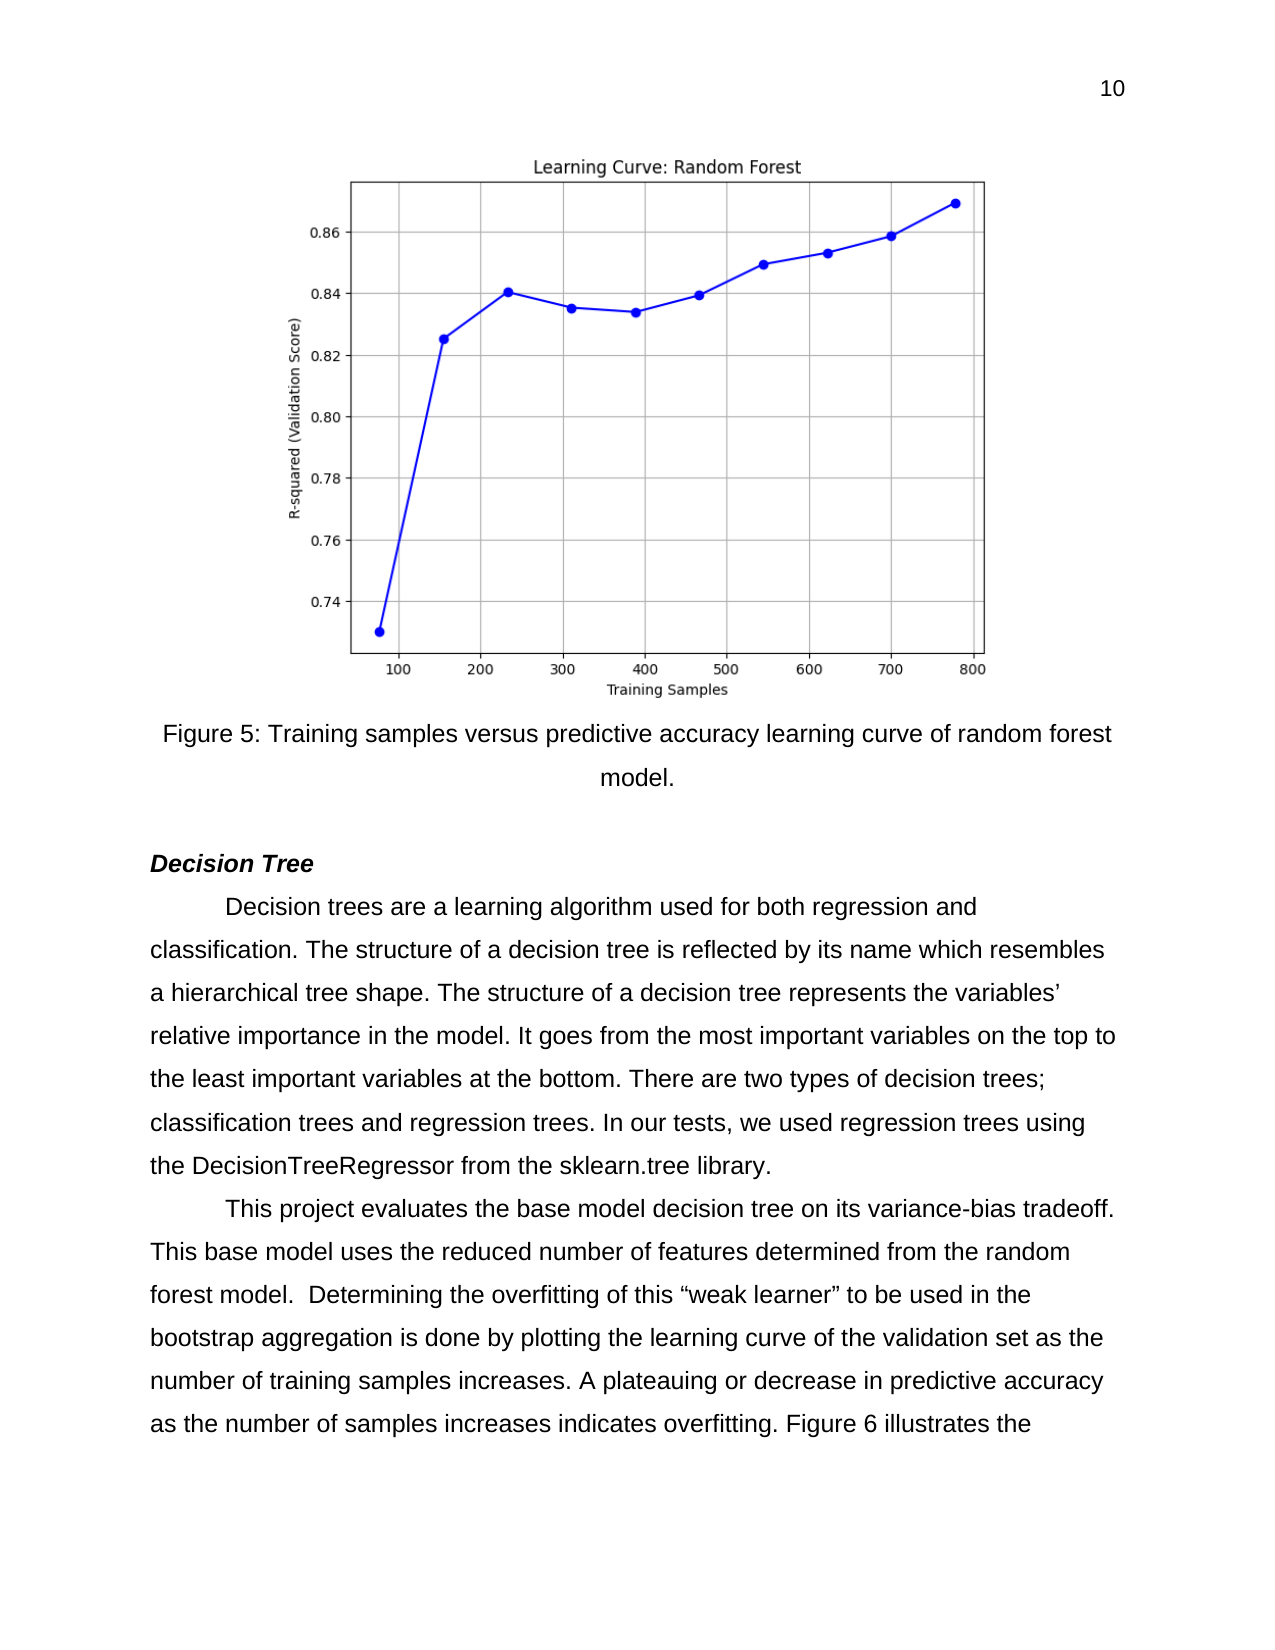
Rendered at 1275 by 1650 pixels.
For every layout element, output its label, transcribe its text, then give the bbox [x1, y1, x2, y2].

picture [279, 150, 996, 707]
text Figure 5: Training samples versus predictive accuracy learning curve of random forest model. [150, 719, 1125, 791]
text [150, 1194, 1125, 1438]
text Decision trees are a learning algorithm used for both regression and classification. The structure of a decision tree is reflected by its name which resembles a hierarchical tree shape. The structure of a decision tree represents the variables’ relative importance in the model. It goes from the most important variables on the top to the least important variables at the bottom. There are two types of decision trees; classification trees and regression trees. In our tests, we used regression trees using the DecisionTreeRegressor from the sklearn.tree library. [150, 892, 1125, 1179]
text Decision Tree [150, 849, 1125, 877]
